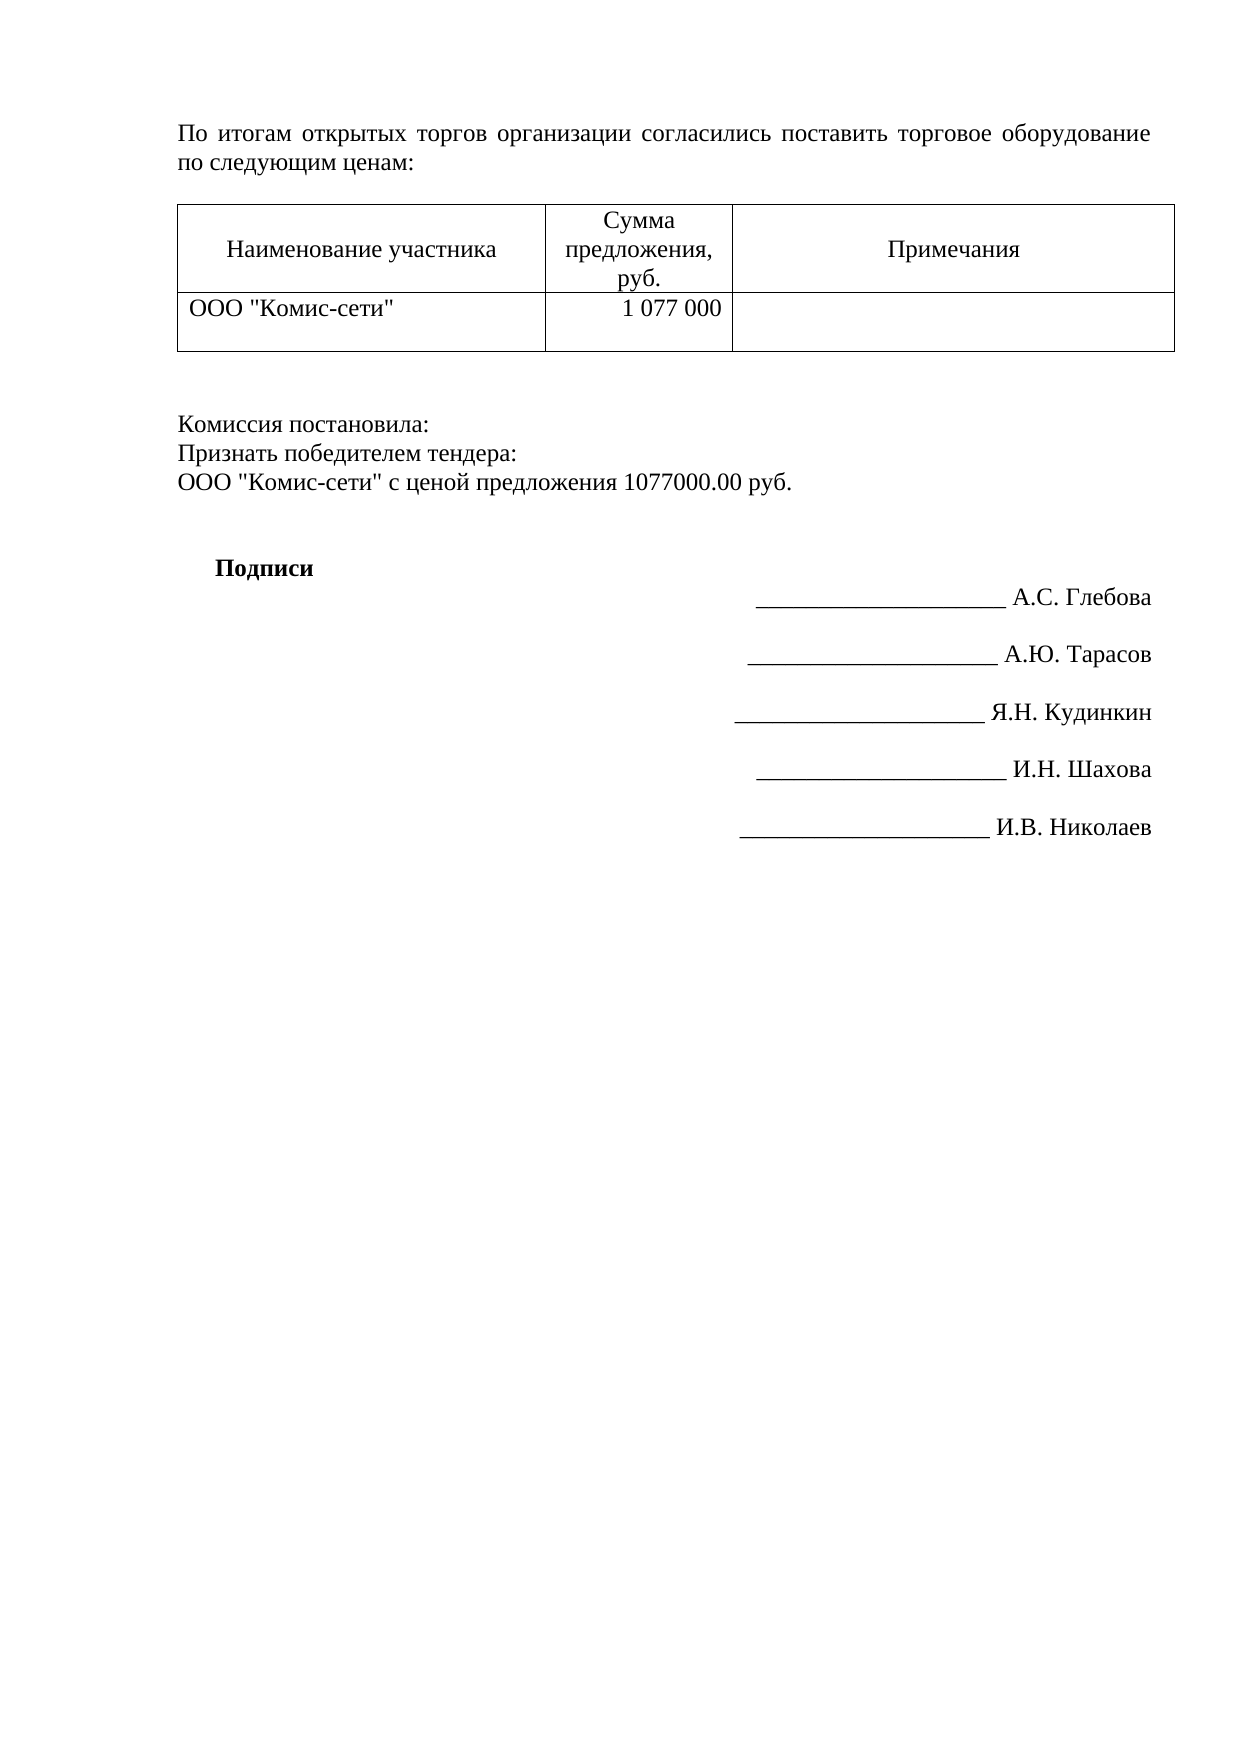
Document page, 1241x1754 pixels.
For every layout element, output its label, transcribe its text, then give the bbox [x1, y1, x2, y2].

text ____________________ И.Н. Шахова [702, 754, 1152, 783]
text ____________________ И.В. Николаев [702, 812, 1152, 840]
text ____________________ А.Ю. Тарасов [702, 639, 1152, 668]
text Подписи [215, 553, 1152, 582]
text Признать победителем тендера: [177, 438, 1152, 467]
table_cell 1 077 000 [546, 293, 732, 351]
table_cell ООО "Комис-сети" [178, 293, 545, 351]
table_header Примечания [733, 205, 1174, 292]
text ____________________ Я.Н. Кудинкин [702, 697, 1152, 725]
table_header Сумма предложения, руб. [546, 205, 732, 292]
text ____________________ А.С. Глебова [702, 582, 1152, 610]
table_cell [733, 293, 1174, 351]
text Комиссия постановила: [177, 409, 1152, 438]
table_header Наименование участника [178, 205, 545, 292]
text По итогам открытых торгов организации согласились поставить торговое оборудование по следующим ценам: [177, 118, 1152, 176]
text ООО "Комис-сети" с ценой предложения 1077000.00 руб. [177, 467, 1152, 495]
